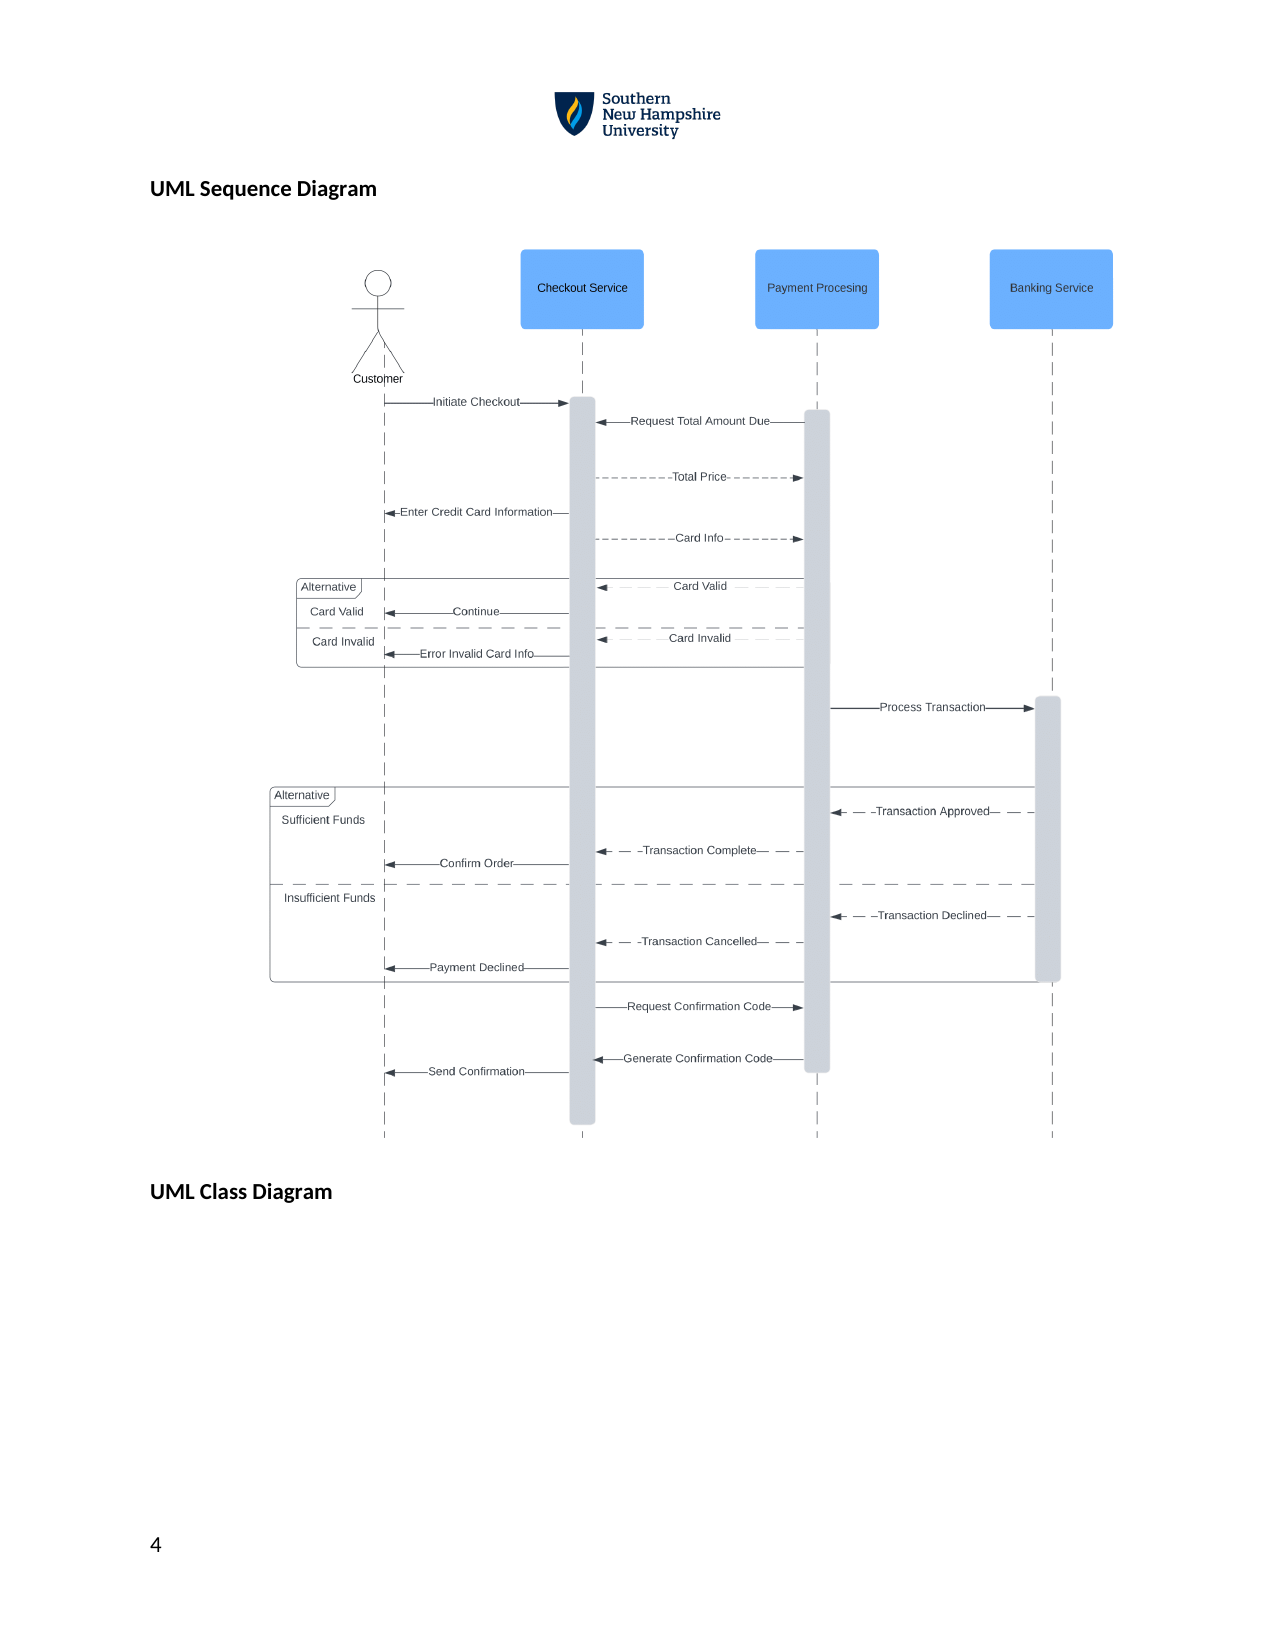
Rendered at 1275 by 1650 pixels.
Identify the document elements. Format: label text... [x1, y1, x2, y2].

picture [150, 202, 1125, 1177]
picture [546, 75, 729, 154]
subtitle UML Class Diagram [150, 1177, 1125, 1205]
subtitle UML Sequence Diagram [150, 174, 1125, 202]
